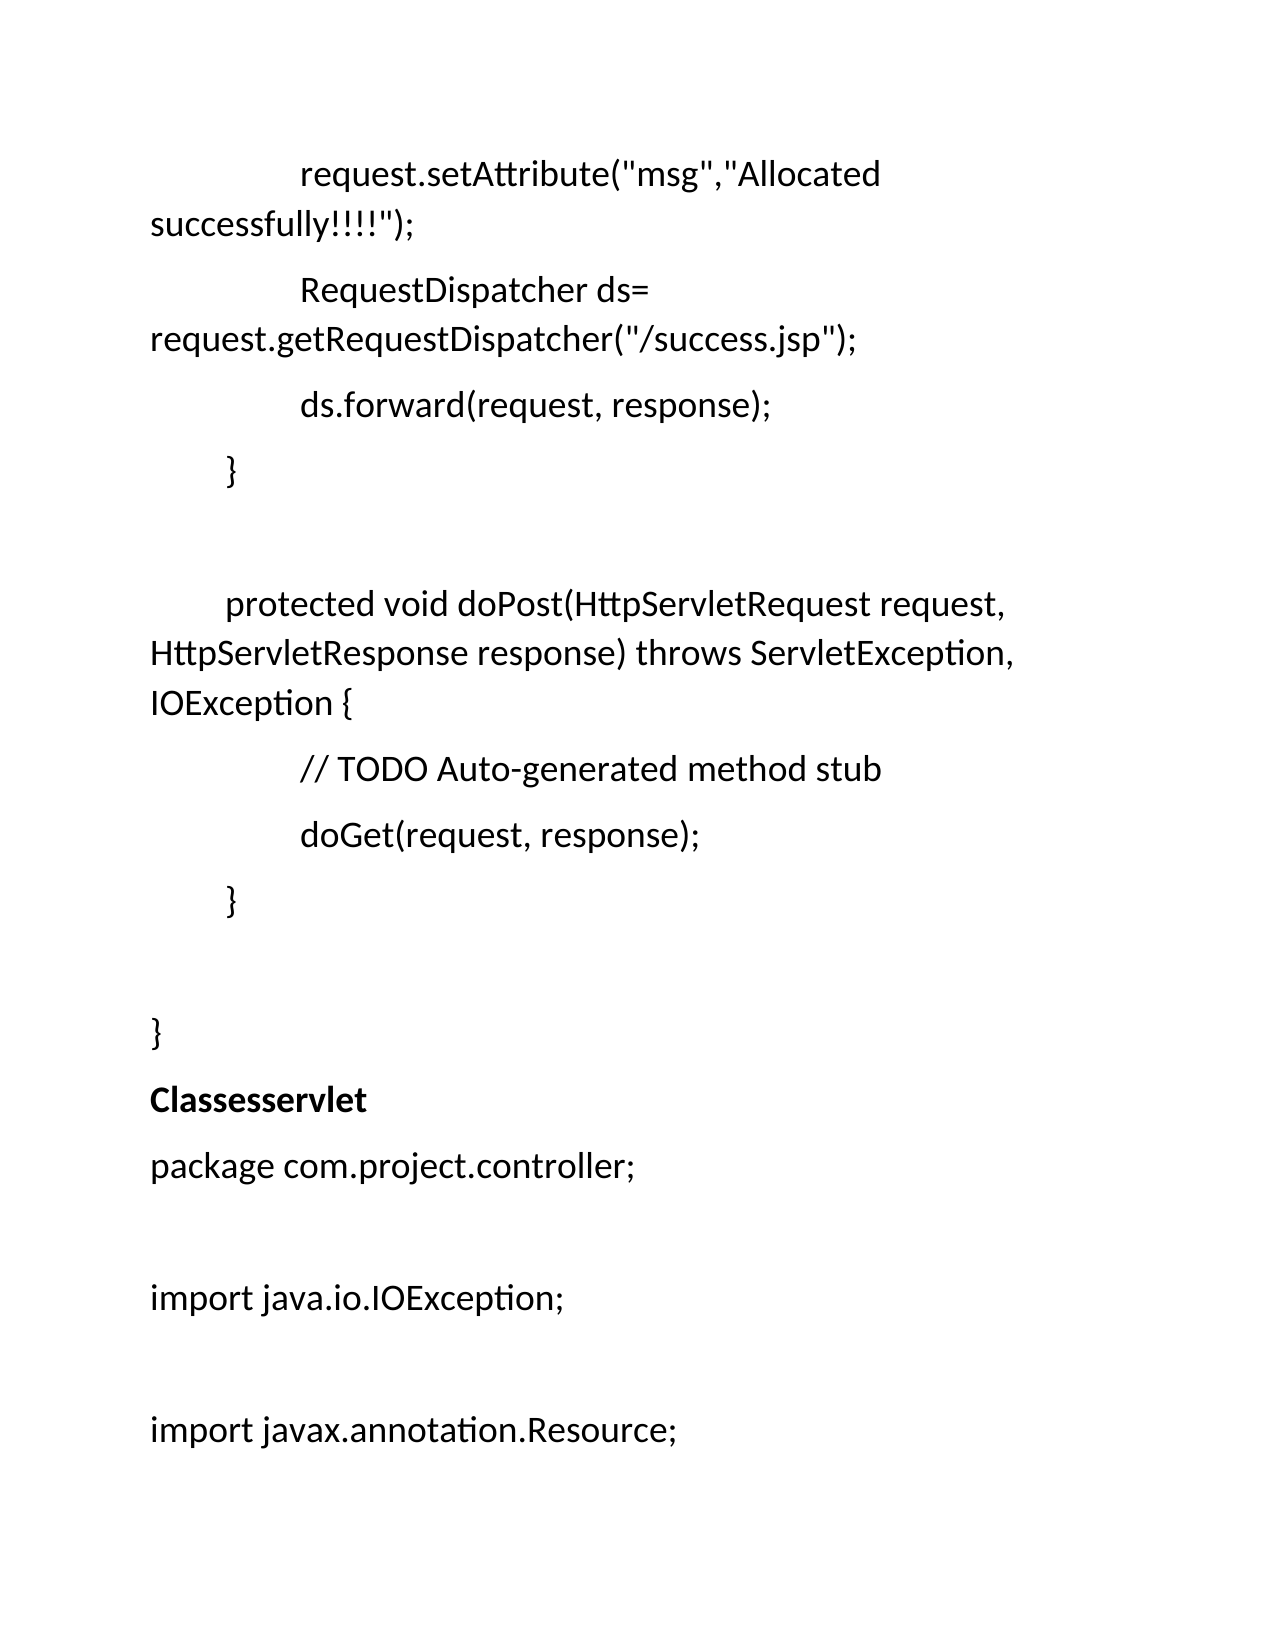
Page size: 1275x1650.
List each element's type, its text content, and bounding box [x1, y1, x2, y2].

text } [150, 447, 1125, 493]
text import java.io.IOException; [150, 1274, 1125, 1320]
text // TODO Auto-generated method stub [150, 745, 1125, 791]
text Classesservlet [150, 1076, 1125, 1121]
text request.setAttribute("msg","Allocated successfully!!!!"); [150, 150, 1125, 245]
text RequestDispatcher ds= request.getRequestDispatcher("/success.jsp"); [150, 266, 1125, 361]
text protected void doPost(HttpServletRequest request, HttpServletResponse response) throws ServletException, IOException { [150, 580, 1125, 724]
text package com.project.controller; [150, 1142, 1125, 1187]
text import javax.annotation.Resource; [150, 1406, 1125, 1452]
text ds.forward(request, response); [150, 381, 1125, 427]
text } [150, 877, 1125, 923]
text doGet(request, response); [150, 811, 1125, 857]
text } [150, 1009, 1125, 1055]
